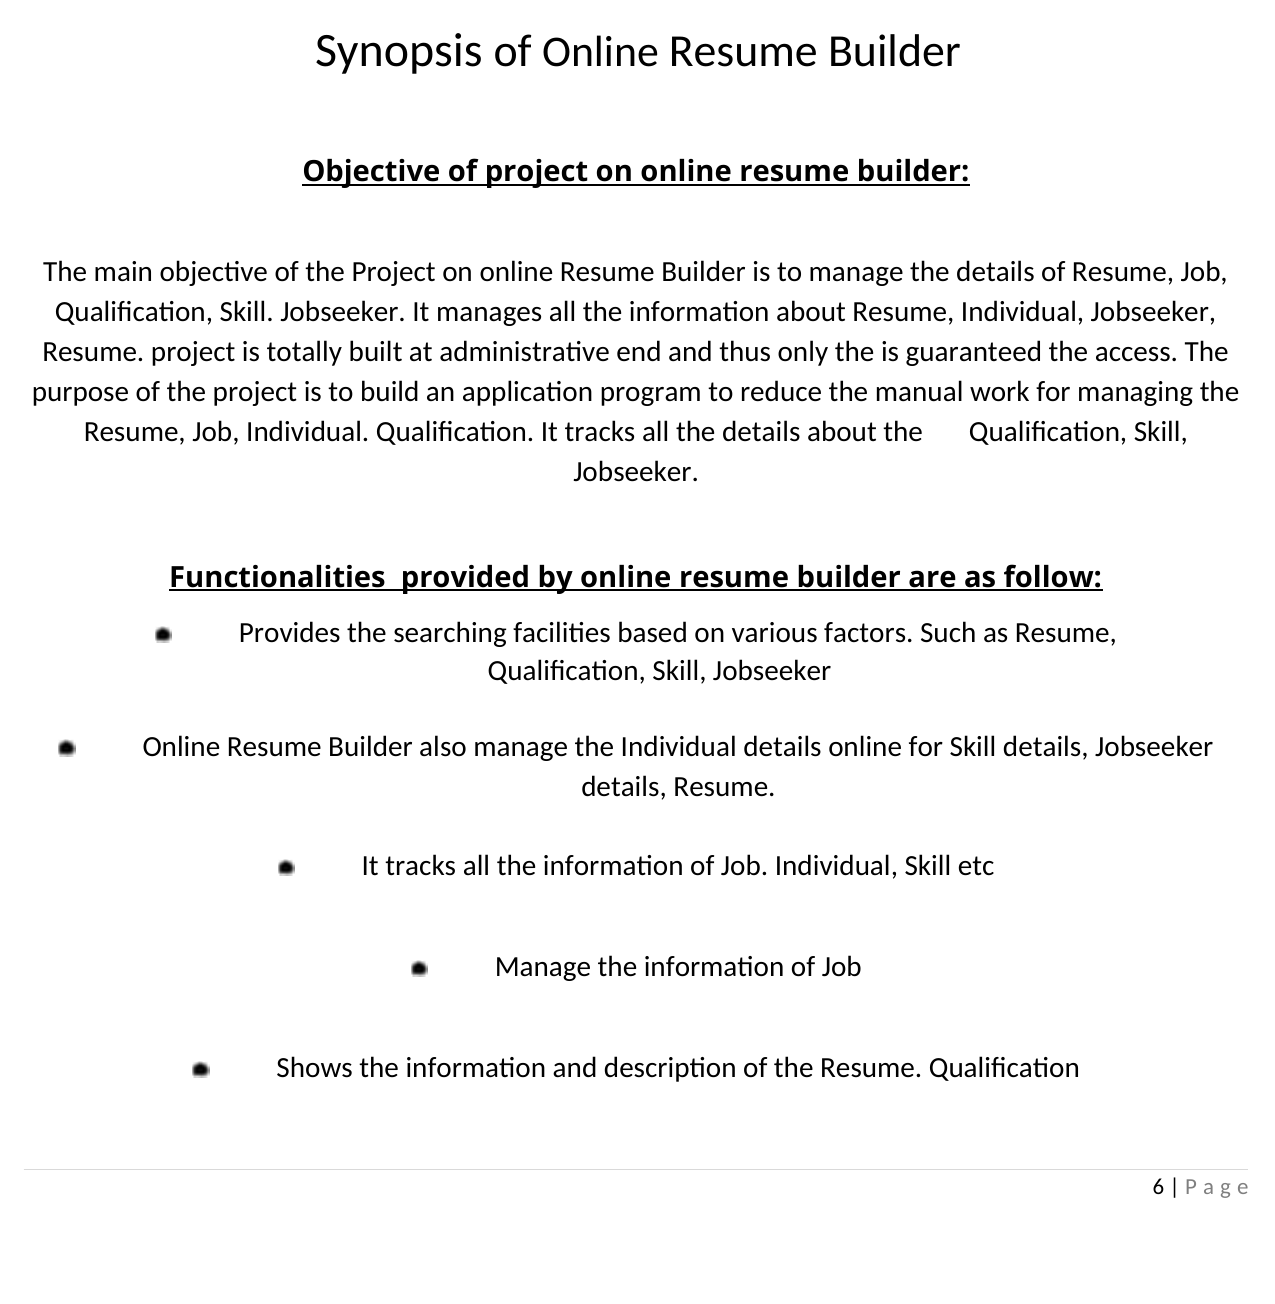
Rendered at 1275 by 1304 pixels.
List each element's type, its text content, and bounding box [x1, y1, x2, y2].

list It tracks all the information of Job. Individual, Skill etc [25, 847, 1247, 883]
text Qualification, Skill, Jobseeker [70, 652, 1248, 688]
picture [155, 626, 172, 643]
picture [411, 960, 428, 977]
picture [192, 1061, 210, 1078]
text The main objective of the Project on online Resume Builder is to manage the details of Resume, Job, Qualification, Skill. Jobseeker. It manages all the information about Resume, Individual, Jobseeker, Resume. project is totally built at administrative end and thus only the is guaranteed the access. The purpose of the project is to build an application program to reduce the manual work for managing the Resume, Job, Individual. Qualification. It tracks all the details about the Qualification, Skill, Jobseeker. [25, 253, 1247, 488]
list Shows the information and description of the Resume. Qualification [25, 1049, 1247, 1085]
list Manage the information of Job [25, 948, 1247, 984]
list Provides the searching facilities based on various factors. Such as Resume, [25, 614, 1247, 650]
picture [58, 739, 76, 757]
picture [278, 859, 295, 876]
text Functionalities provided by online resume builder are as follow: [23, 556, 1248, 596]
text Objective of project on online resume builder: [23, 150, 1248, 190]
list Online Resume Builder also manage the Individual details online for Skill details, Jobseeker details, Resume. [25, 728, 1247, 803]
